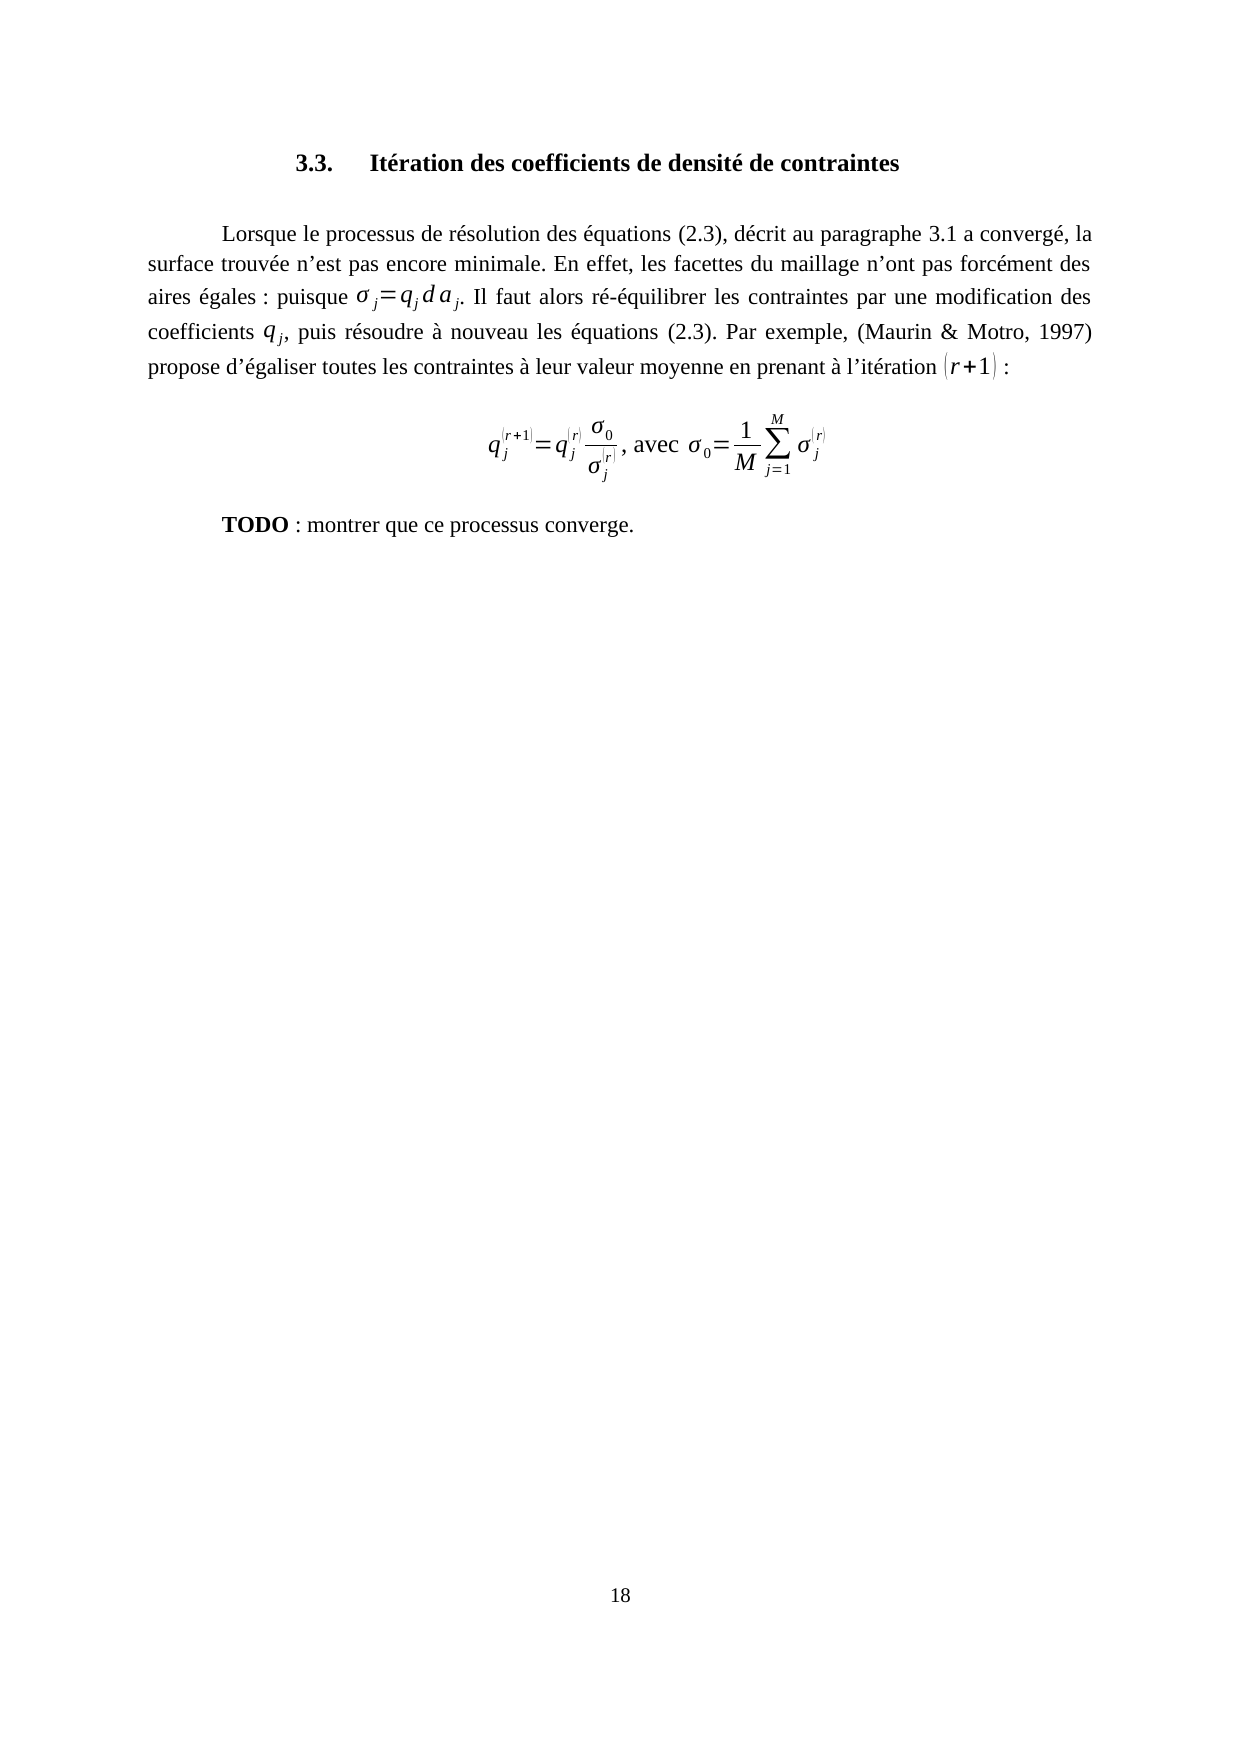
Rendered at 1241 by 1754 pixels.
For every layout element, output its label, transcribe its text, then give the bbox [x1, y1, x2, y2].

text Lorsque le processus de résolution des équations (2.3), décrit au paragraphe 3.1 a convergé, la surface trouvée n’est pas encore minimale. En effet, les facettes du maillage n’ont pas forcément des aires égales : puisque . Il faut alors ré-équilibrer les contraintes par une modification des coefficients , puis résoudre à nouveau les équations (2.3). Par exemple, (Maurin & Motro, 1997) propose d’égaliser toutes les contraintes à leur valeur moyenne en prenant à l’itération : [148, 220, 1092, 382]
text TODO : montrer que ce processus converge. [148, 511, 1092, 538]
subtitle Itération des coefficients de densité de contraintes [295, 148, 1092, 176]
